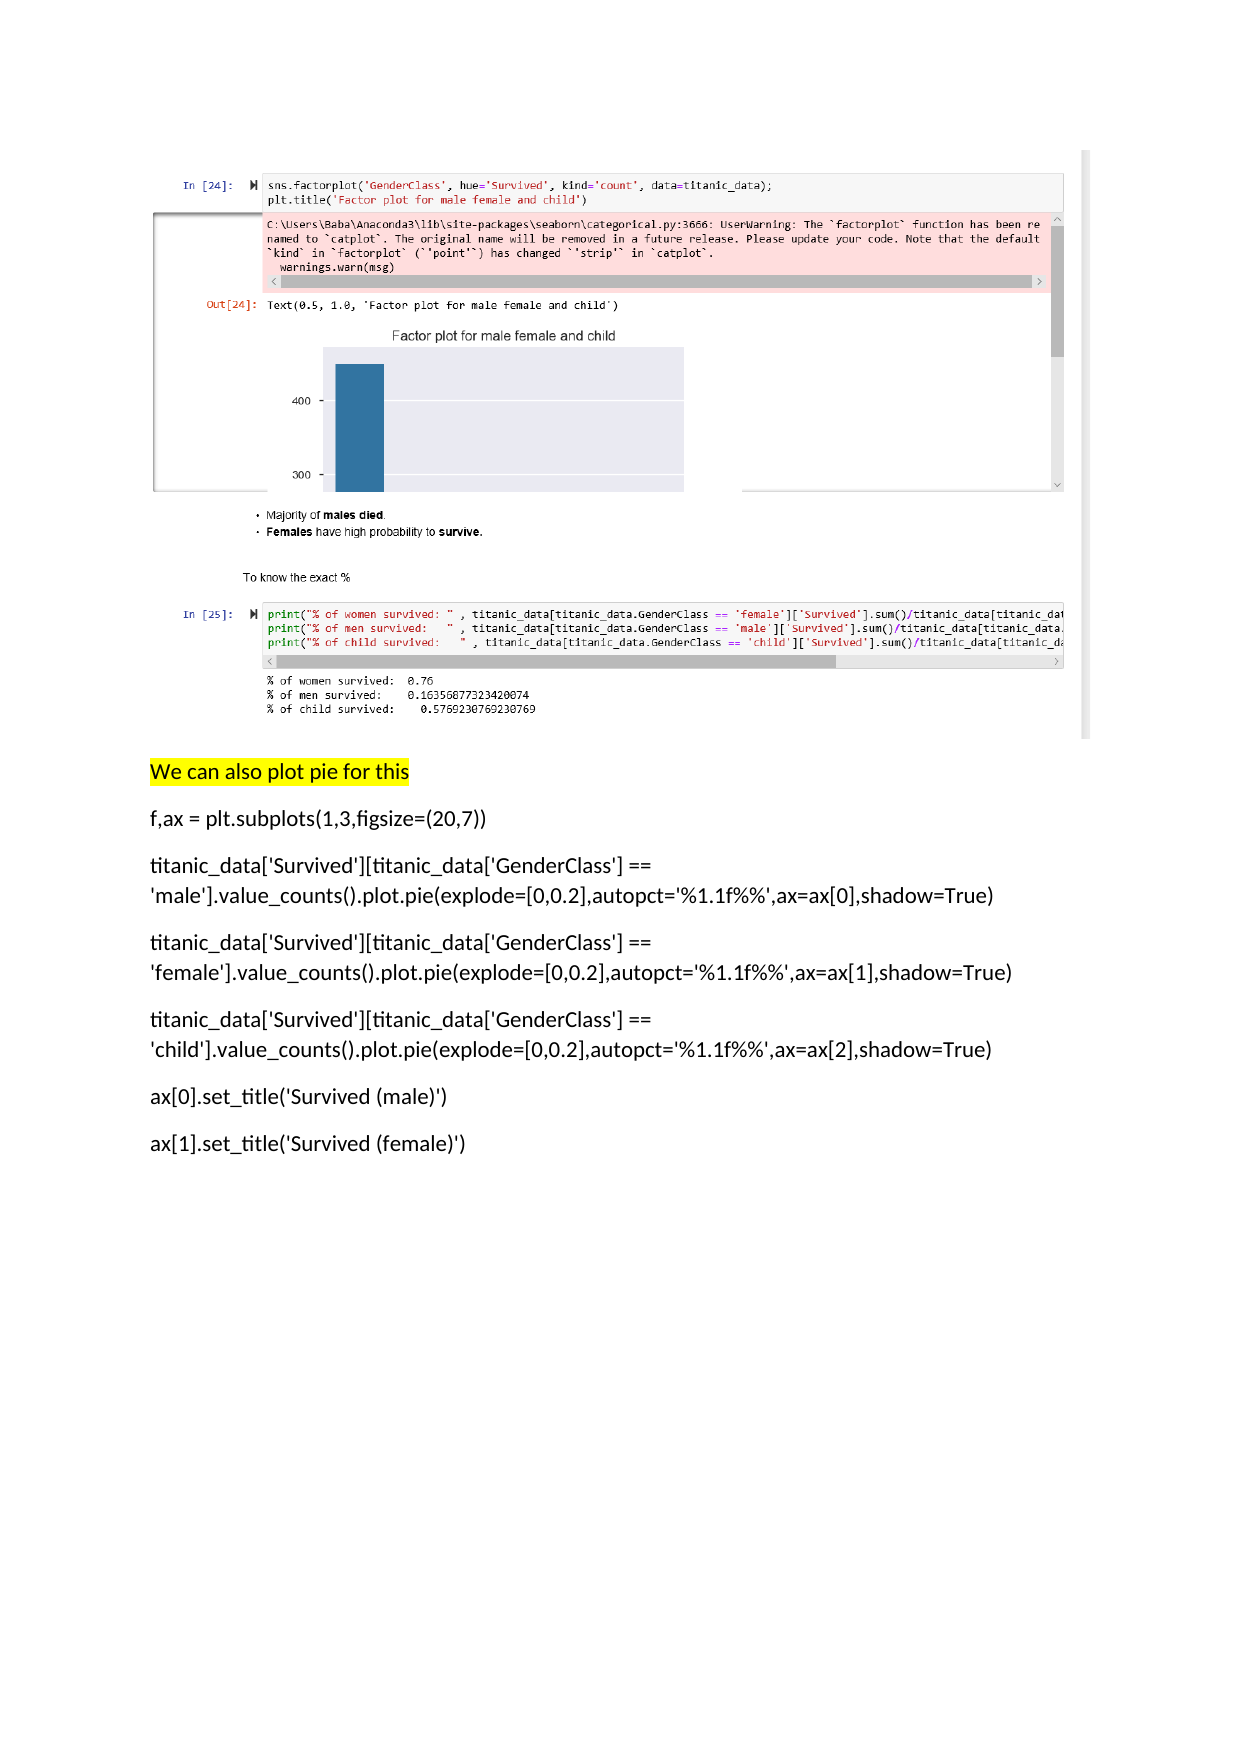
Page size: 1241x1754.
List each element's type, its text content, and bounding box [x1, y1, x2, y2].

text titanic_data['Survived'][titanic_data['GenderClass'] == 'male'].value_counts().plot.pie(explode=[0,0.2],autopct='%1.1f%%',ax=ax[0],shadow=True) [150, 851, 1090, 909]
picture [150, 150, 1091, 739]
text f,ax = plt.subplots(1,3,figsize=(20,7)) [150, 804, 1090, 832]
text ax[0].set_title('Survived (male)') [150, 1082, 1090, 1111]
text We can also plot pie for this [150, 757, 1090, 786]
text titanic_data['Survived'][titanic_data['GenderClass'] == 'child'].value_counts().plot.pie(explode=[0,0.2],autopct='%1.1f%%',ax=ax[2],shadow=True) [150, 1005, 1090, 1064]
text ax[1].set_title('Survived (female)') [150, 1129, 1090, 1157]
text titanic_data['Survived'][titanic_data['GenderClass'] == 'female'].value_counts().plot.pie(explode=[0,0.2],autopct='%1.1f%%',ax=ax[1],shadow=True) [150, 928, 1090, 987]
